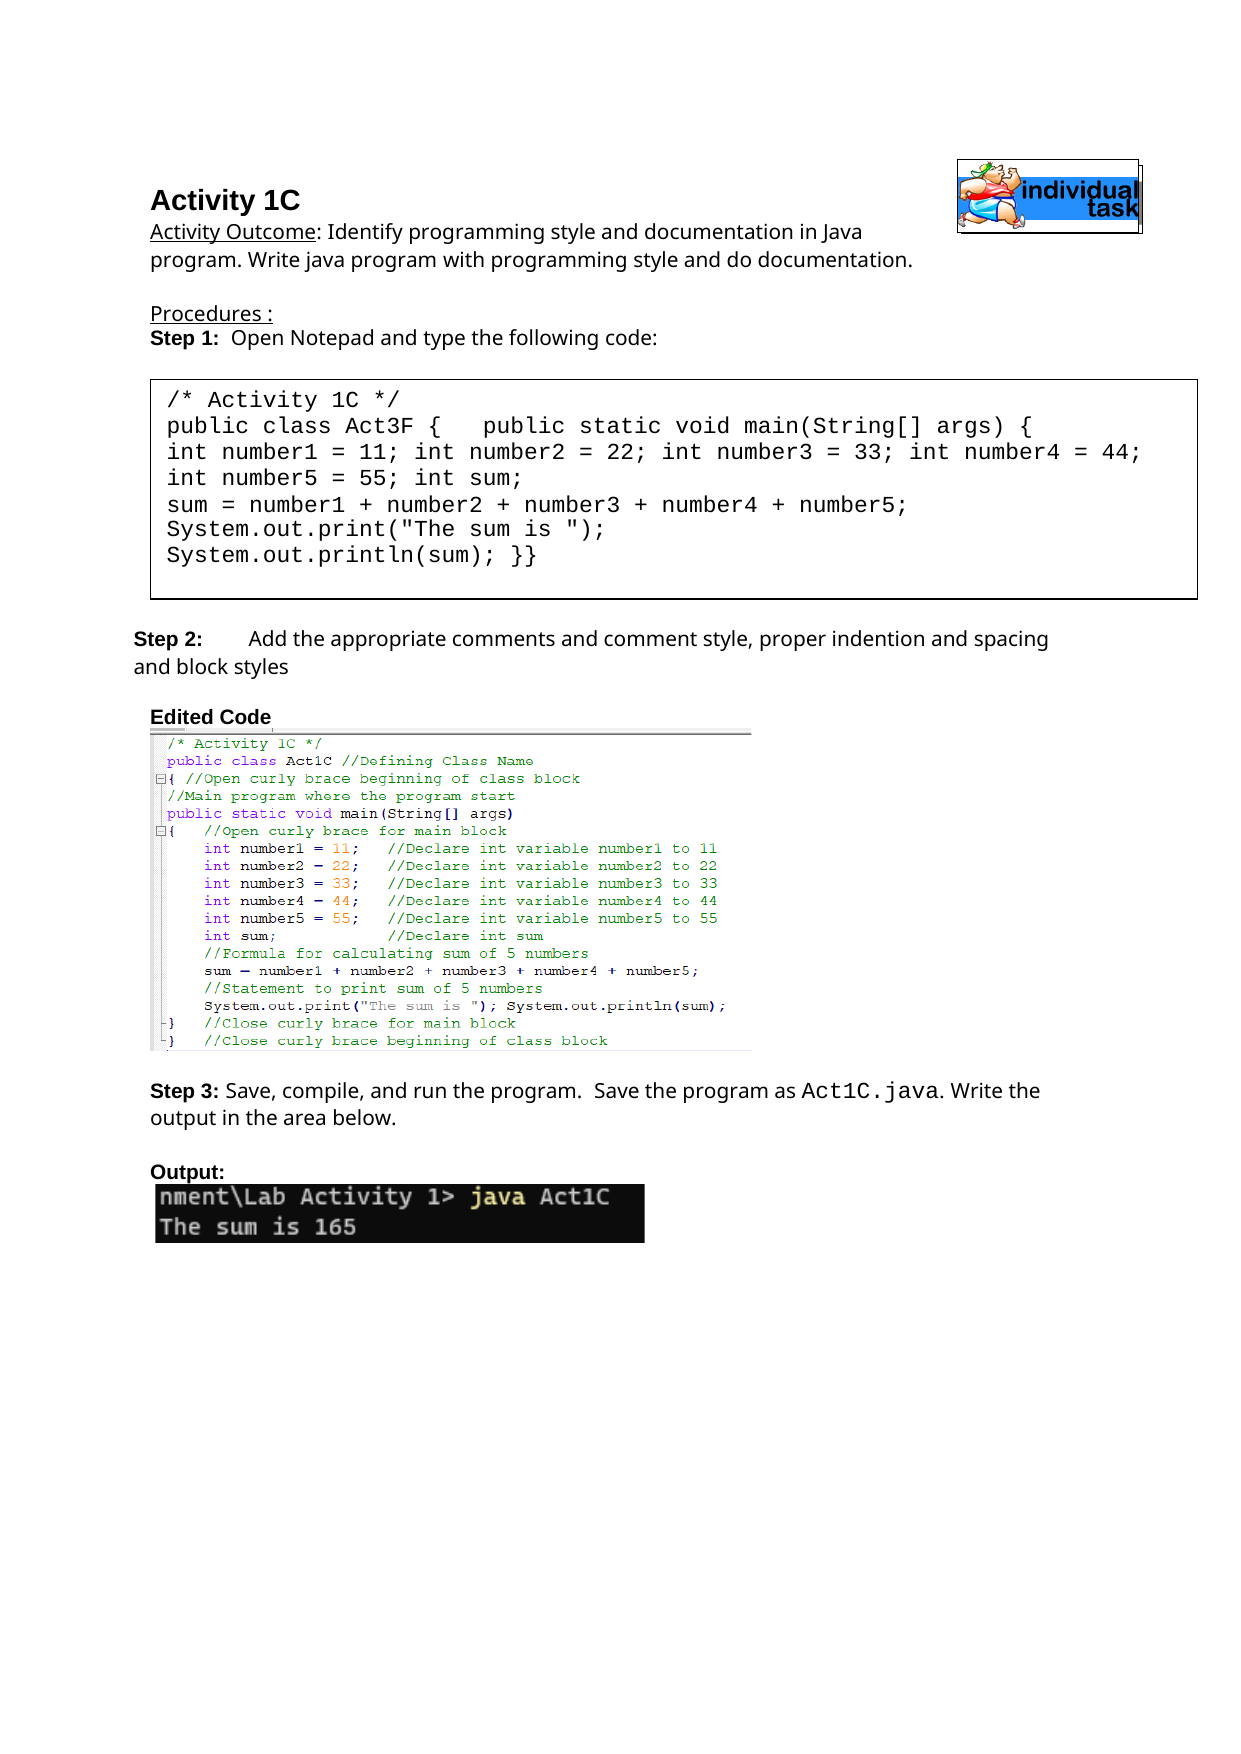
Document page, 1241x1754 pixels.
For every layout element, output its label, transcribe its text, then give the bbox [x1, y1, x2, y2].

picture [958, 160, 1138, 183]
picture [155, 1184, 645, 1243]
subtitle Output: [150, 1159, 1209, 1183]
text Step 1: Open Notepad and type the following code: [150, 326, 1209, 350]
text Step 2: Add the appropriate comments and comment style, proper indention and spacing and block styles [133, 624, 1089, 681]
picture [958, 217, 1138, 232]
text Edited Code [150, 705, 1089, 729]
subtitle Activity 1C [150, 183, 1209, 217]
text Activity Outcome: Identify programming style and documentation in Java program. Write java program with programming style and do documentation. [150, 217, 952, 274]
text Procedures : [150, 302, 1209, 326]
picture [150, 728, 752, 1051]
text Step 3: Save, compile, and run the program. Save the program as Act1C.java. Write the output in the area below. [150, 1076, 1077, 1132]
